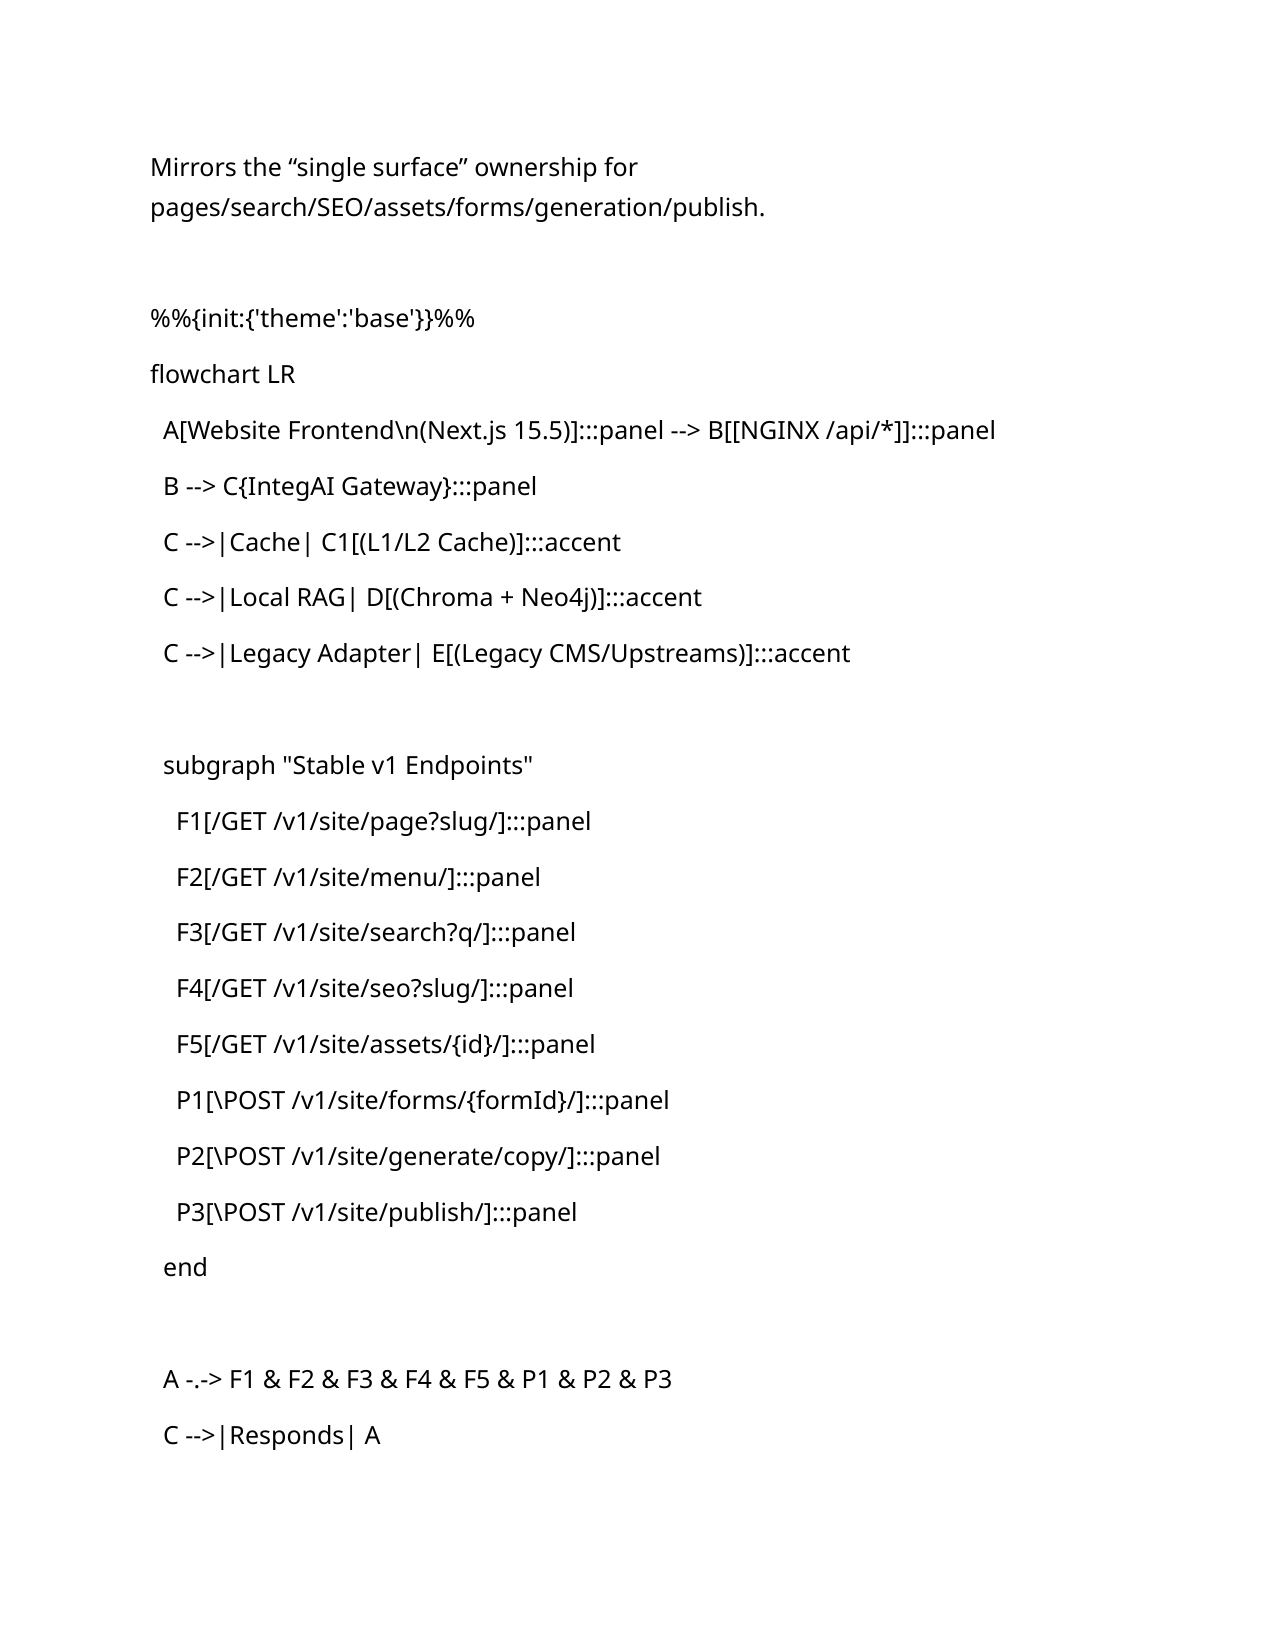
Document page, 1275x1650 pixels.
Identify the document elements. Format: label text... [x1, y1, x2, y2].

text F3[/GET /v1/site/search?q/]:::panel [150, 915, 1125, 949]
text flowchart LR [150, 357, 1125, 391]
text A[Website Frontend\n(Next.js 15.5)]:::panel --> B[[NGINX /api/*]]:::panel [150, 412, 1125, 447]
text C -->|Cache| C1[(L1/L2 Cache)]:::accent [150, 524, 1125, 558]
text F2[/GET /v1/site/menu/]:::panel [150, 859, 1125, 893]
text B --> C{IntegAI Gateway}:::panel [150, 468, 1125, 502]
text end [150, 1250, 1125, 1284]
text F4[/GET /v1/site/seo?slug/]:::panel [150, 971, 1125, 1005]
text A -.-> F1 & F2 & F3 & F4 & F5 & P1 & P2 & P3 [150, 1362, 1125, 1396]
text P2[\POST /v1/site/generate/copy/]:::panel [150, 1138, 1125, 1172]
text %%{init:{'theme':'base'}}%% [150, 301, 1125, 335]
text F1[/GET /v1/site/page?slug/]:::panel [150, 803, 1125, 837]
text F5[/GET /v1/site/assets/{id}/]:::panel [150, 1027, 1125, 1061]
text Mirrors the “single surface” ownership for pages/search/SEO/assets/forms/generation/publish. [150, 150, 1125, 223]
text subgraph "Stable v1 Endpoints" [150, 747, 1125, 782]
text P3[\POST /v1/site/publish/]:::panel [150, 1194, 1125, 1228]
text P1[\POST /v1/site/forms/{formId}/]:::panel [150, 1082, 1125, 1117]
text C -->|Local RAG| D[(Chroma + Neo4j)]:::accent [150, 580, 1125, 614]
text C -->|Legacy Adapter| E[(Legacy CMS/Upstreams)]:::accent [150, 636, 1125, 670]
text C -->|Responds| A [150, 1417, 1125, 1452]
